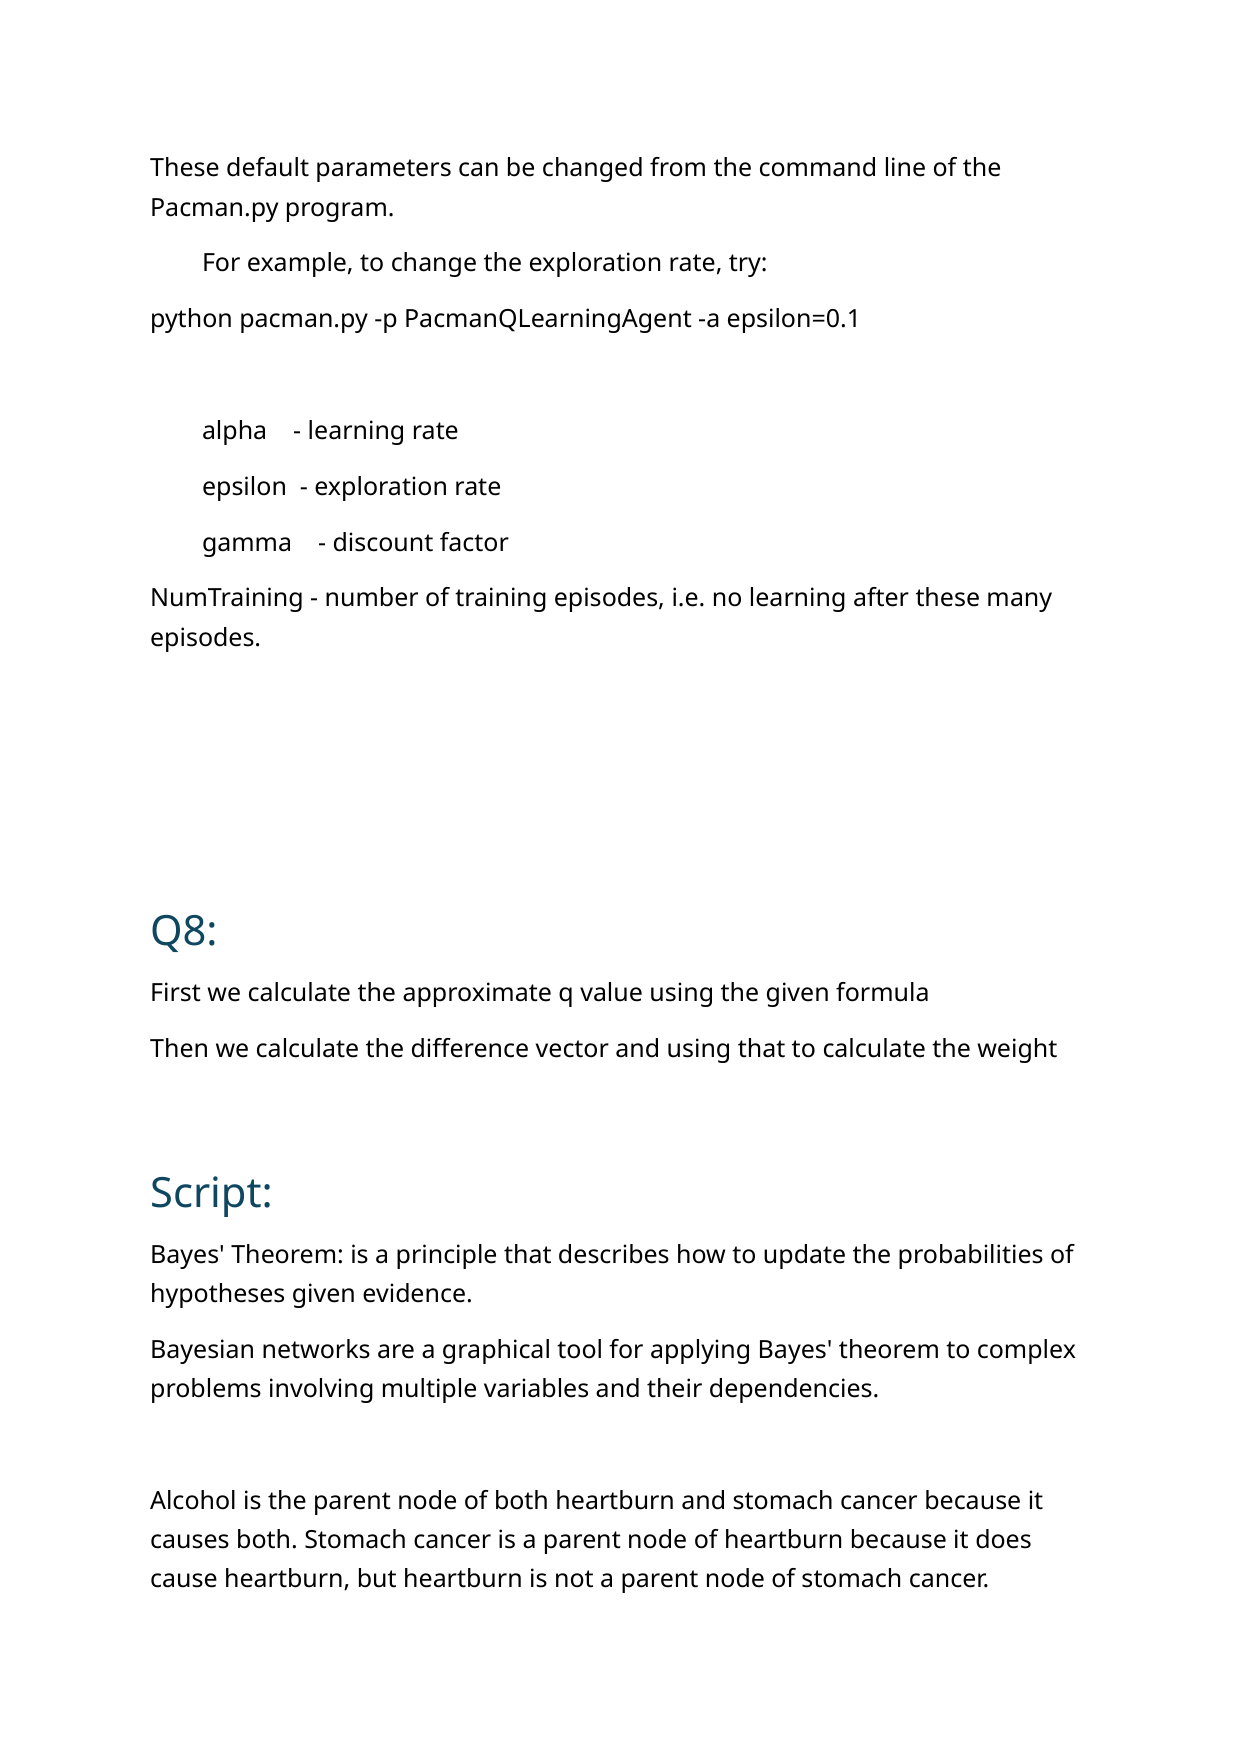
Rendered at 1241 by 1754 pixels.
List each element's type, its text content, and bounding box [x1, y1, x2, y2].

text Bayesian networks are a graphical tool for applying Bayes' theorem to complex problems involving multiple variables and their dependencies. [150, 1332, 1090, 1405]
text Bayes' Theorem: is a principle that describes how to update the probabilities of hypotheses given evidence. [150, 1237, 1090, 1310]
text Alcohol is the parent node of both heartburn and stomach cancer because it causes both. Stomach cancer is a parent node of heartburn because it does cause heartburn, but heartburn is not a parent node of stomach cancer. [150, 1482, 1090, 1595]
text alpha - learning rate [150, 412, 1090, 447]
subtitle Q8: [150, 901, 1090, 958]
text epsilon - exploration rate [150, 468, 1090, 502]
text NumTraining - number of training episodes, i.e. no learning after these many episodes. [150, 580, 1090, 653]
text These default parameters can be changed from the command line of the Pacman.py program. [150, 150, 1090, 223]
text First we calculate the approximate q value using the given formula [150, 975, 1090, 1009]
subtitle Script: [150, 1163, 1090, 1220]
text gamma - discount factor [150, 524, 1090, 558]
text Then we calculate the difference vector and using that to calculate the weight [150, 1031, 1090, 1065]
text python pacman.py -p PacmanQLearningAgent -a epsilon=0.1 [150, 301, 1090, 335]
text For example, to change the exploration rate, try: [150, 245, 1090, 279]
